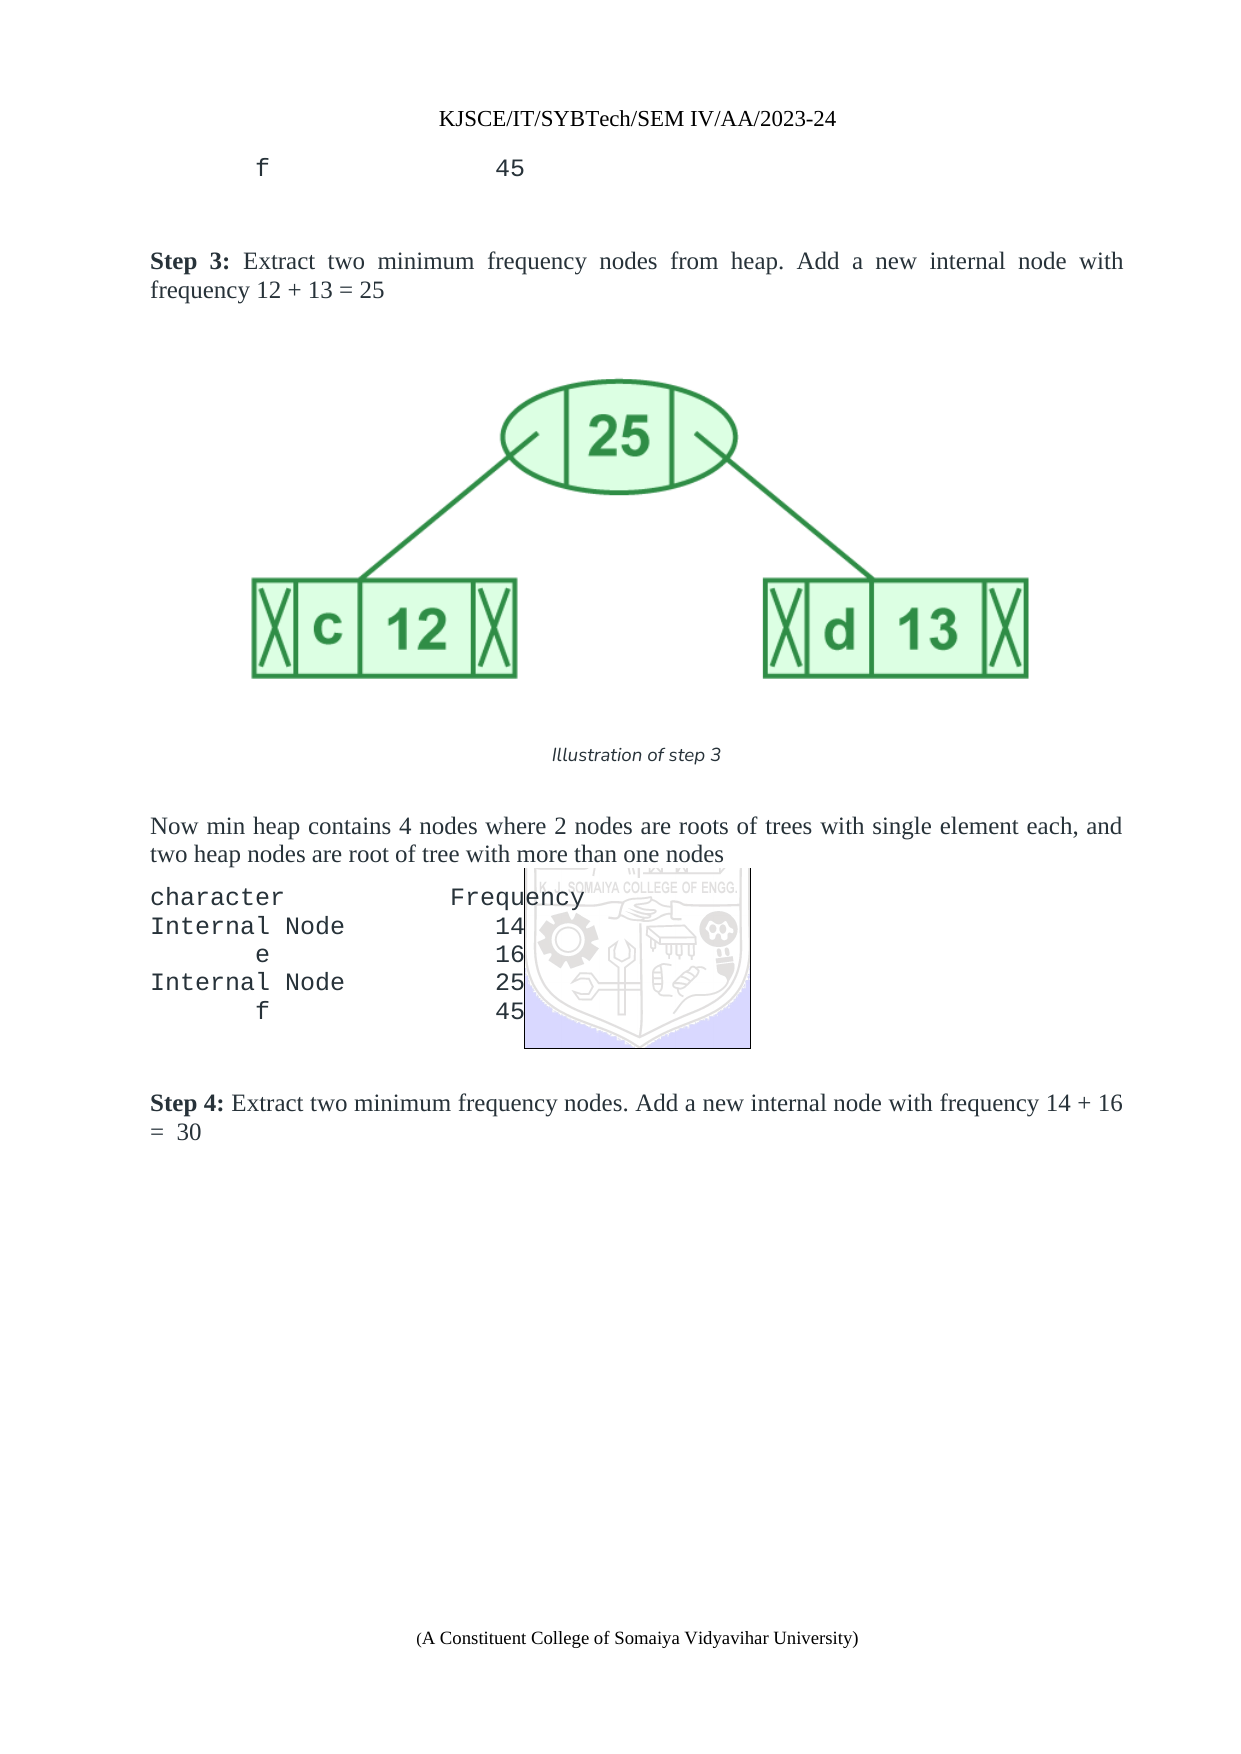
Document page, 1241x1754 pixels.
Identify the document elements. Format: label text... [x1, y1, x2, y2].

text Step 4: Extract two minimum frequency nodes. Add a new internal node with frequency 14 + 16 = 30 [150, 1088, 1125, 1146]
picture [215, 320, 1060, 743]
text Illustration of step 3 [150, 743, 1125, 768]
text f 45 [150, 156, 1125, 184]
text e 16 [150, 942, 1125, 970]
text Internal Node 14 [150, 913, 1125, 942]
text Step 3: Extract two minimum frequency nodes from heap. Add a new internal node with frequency 12 + 13 = 25 [150, 246, 1125, 304]
text character Frequency [150, 885, 1125, 913]
text Internal Node 25 [150, 970, 1125, 998]
text f 45 [150, 998, 1125, 1027]
text Now min heap contains 4 nodes where 2 nodes are roots of trees with single element each, and two heap nodes are root of tree with more than one nodes [150, 811, 1125, 868]
